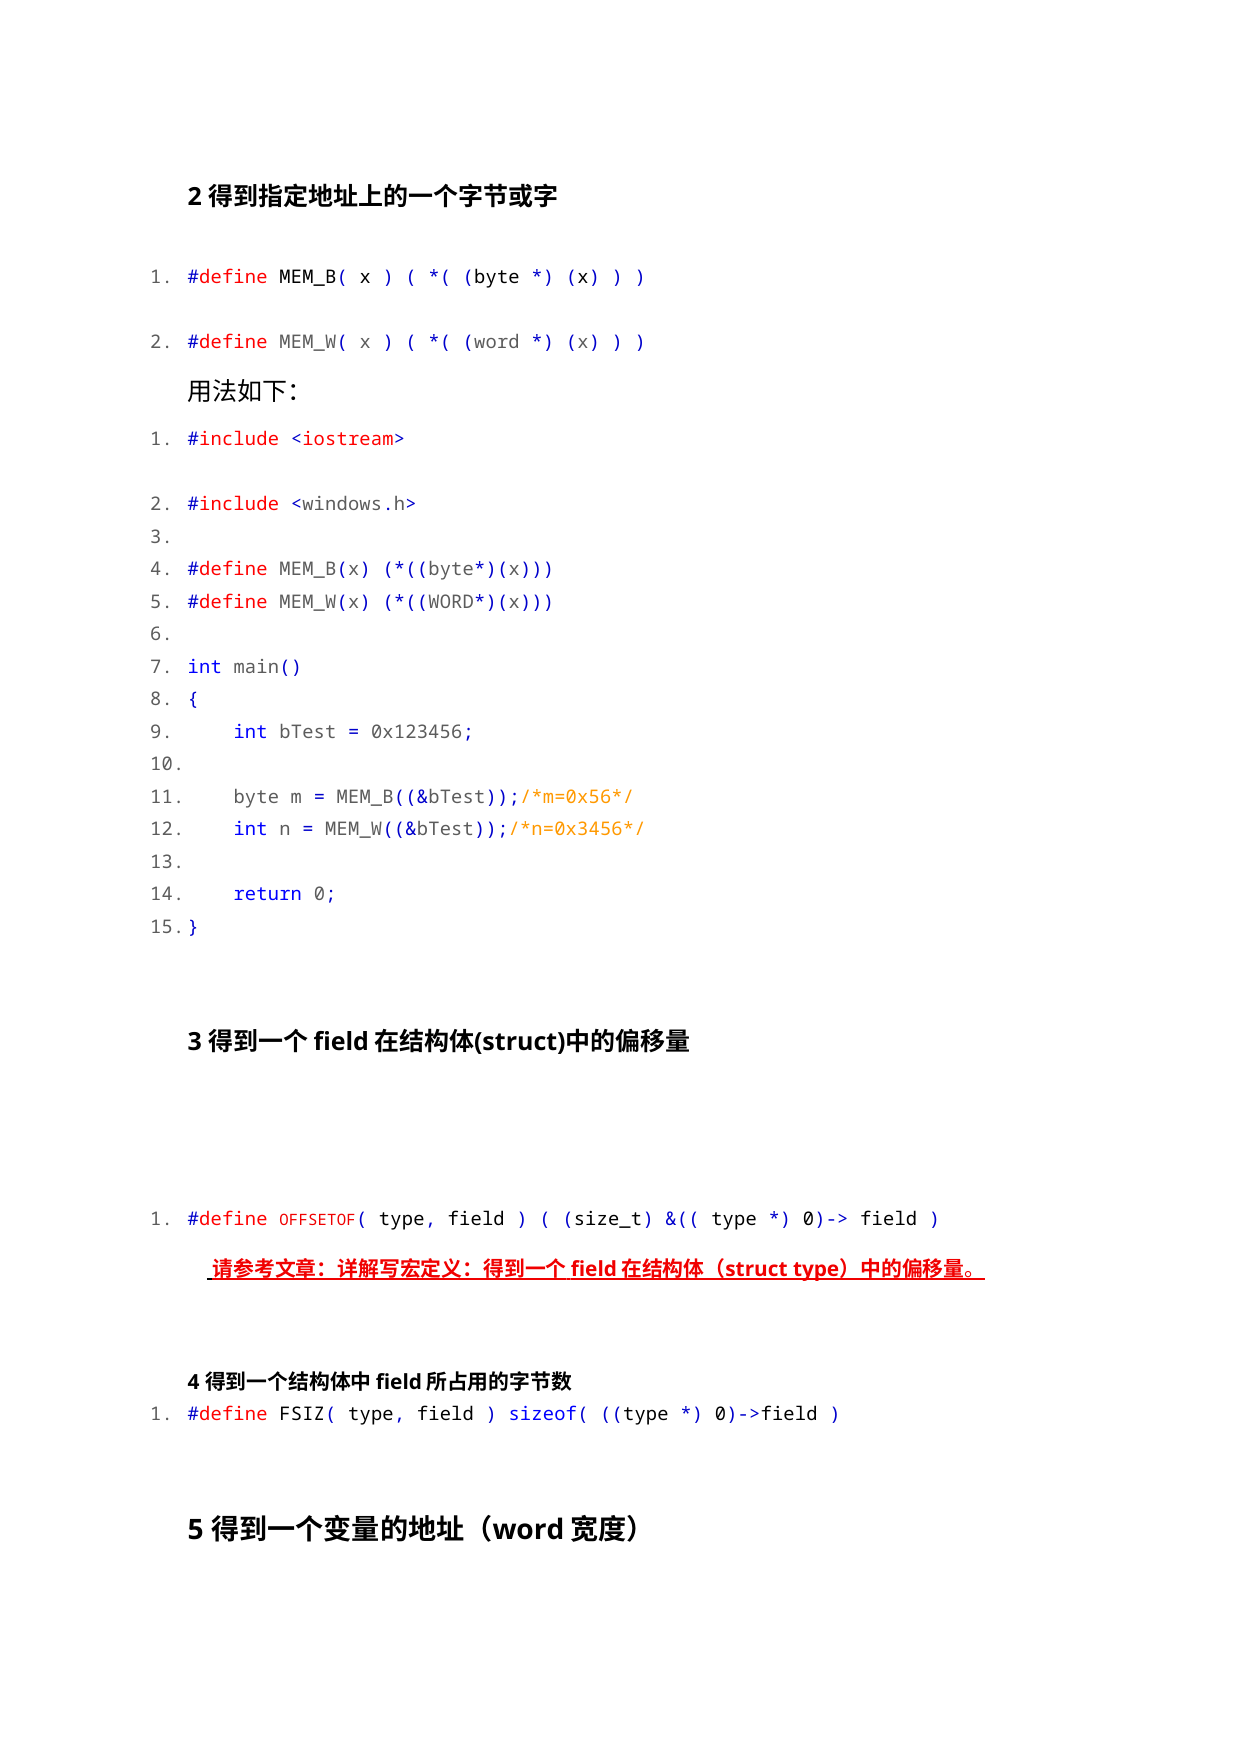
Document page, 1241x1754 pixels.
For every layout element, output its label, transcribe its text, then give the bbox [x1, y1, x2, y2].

list #define MEM_B(x) (*((byte*)(x))) [150, 552, 1051, 584]
list #define MEM_W( x ) ( *( (word *) (x) ) ) [150, 324, 1051, 357]
text 请参考文章：详解写宏定义：得到一个field在结构体（struct type）中的偏移量。 [187, 1234, 1053, 1299]
text 4 得到一个结构体中field所占用的字节数 [187, 1299, 1053, 1397]
text 3 得到一个field在结构体(struct)中的偏移量 [187, 942, 1053, 1072]
list #define MEM_W(x) (*((WORD*)(x))) [150, 584, 1051, 617]
list int n = MEM_W((&bTest));/*n=0x3456*/ [150, 812, 1051, 844]
list int main() [150, 649, 1051, 682]
text 2 得到指定地址上的一个字节或字 [187, 162, 1053, 227]
list return 0; [150, 877, 1051, 909]
list { [150, 682, 1051, 714]
list byte m = MEM_B((&bTest));/*m=0x56*/ [150, 779, 1051, 812]
list } [150, 909, 1051, 942]
list #define FSIZ( type, field ) sizeof( ((type *) 0)->field ) [150, 1397, 1051, 1429]
list int bTest = 0x123456; [150, 714, 1051, 747]
list #include <windows.h> [150, 487, 1051, 519]
list #define OFFSETOF( type, field ) ( (size_t) &(( type *) 0)-> field ) [150, 1202, 1051, 1234]
text 5 得到一个变量的地址（word宽度） [187, 1429, 1053, 1559]
list #include <iostream> [150, 422, 1051, 487]
text 用法如下： [187, 357, 1053, 422]
list #define MEM_B( x ) ( *( (byte *) (x) ) ) [150, 259, 1051, 324]
